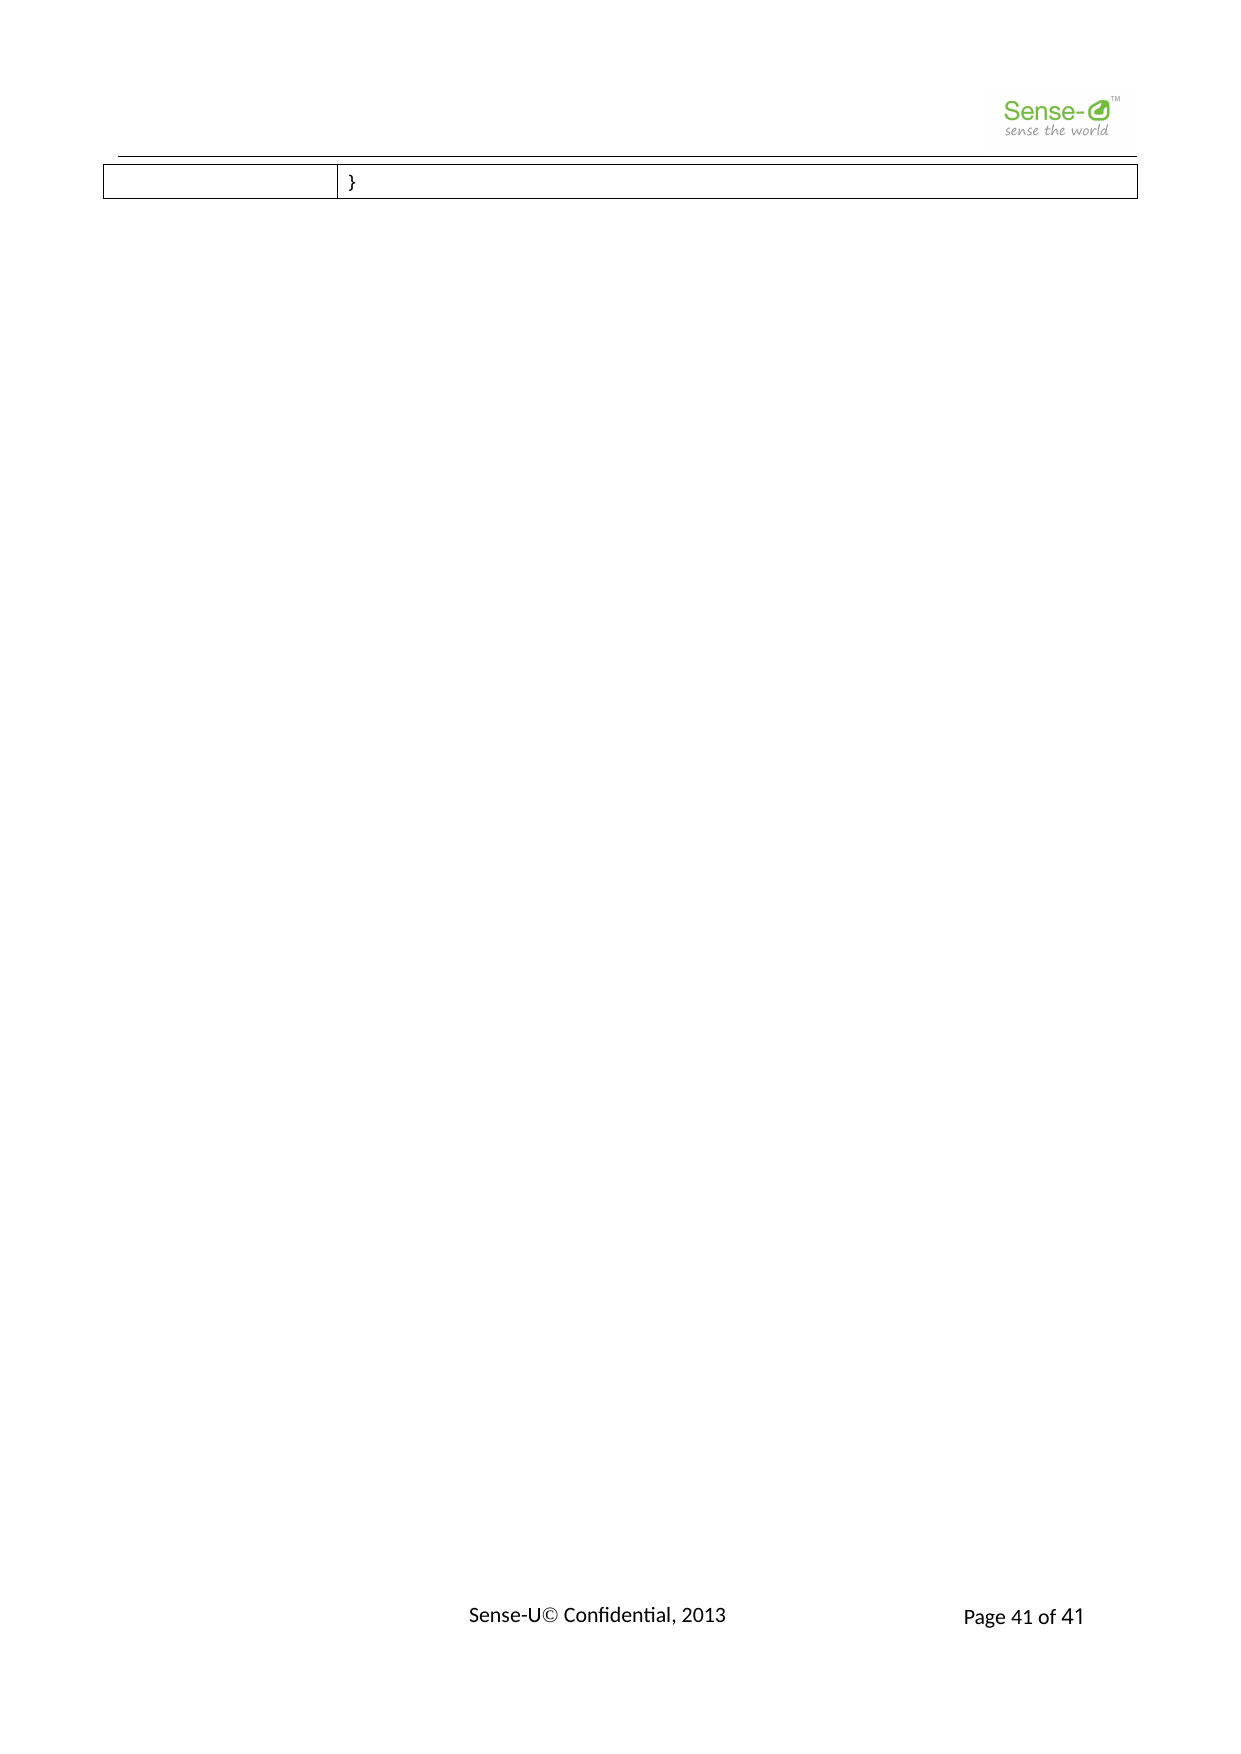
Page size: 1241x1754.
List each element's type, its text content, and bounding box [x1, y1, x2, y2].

picture [984, 88, 1138, 154]
